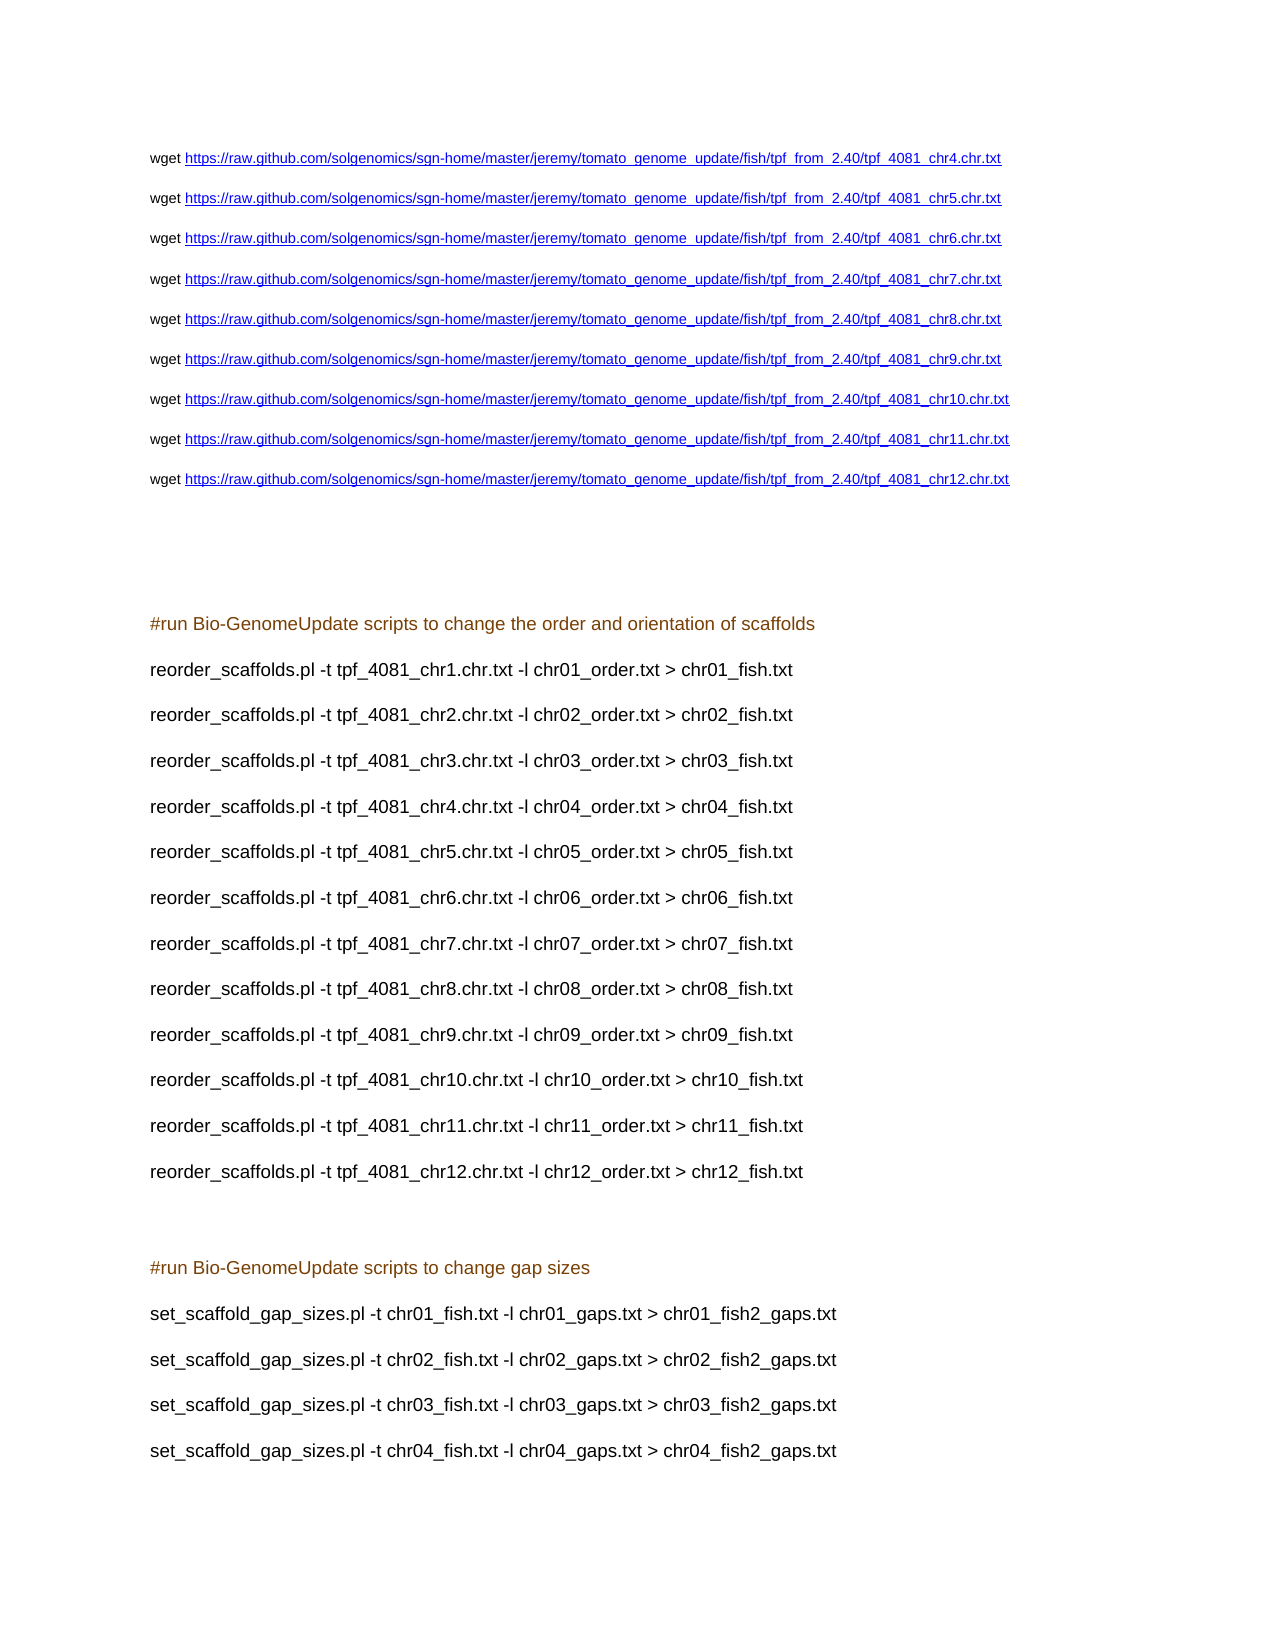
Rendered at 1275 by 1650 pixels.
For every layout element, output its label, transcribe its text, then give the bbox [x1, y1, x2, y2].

text set_scaffold_gap_sizes.pl -t chr01_fish.txt -l chr01_gaps.txt > chr01_fish2_gaps.txt [150, 1303, 1125, 1324]
text reorder_scaffolds.pl -t tpf_4081_chr5.chr.txt -l chr05_order.txt > chr05_fish.txt [150, 841, 1125, 863]
text wget https://raw.github.com/solgenomics/sgn-home/master/jeremy/tomato_genome_update/fish/tpf_from_2.40/tpf_4081_chr6.chr.txt [150, 230, 1125, 247]
text set_scaffold_gap_sizes.pl -t chr04_fish.txt -l chr04_gaps.txt > chr04_fish2_gaps.txt [150, 1440, 1125, 1461]
text reorder_scaffolds.pl -t tpf_4081_chr9.chr.txt -l chr09_order.txt > chr09_fish.txt [150, 1024, 1125, 1045]
text reorder_scaffolds.pl -t tpf_4081_chr6.chr.txt -l chr06_order.txt > chr06_fish.txt [150, 887, 1125, 908]
text reorder_scaffolds.pl -t tpf_4081_chr10.chr.txt -l chr10_order.txt > chr10_fish.txt [150, 1069, 1125, 1091]
text wget https://raw.github.com/solgenomics/sgn-home/master/jeremy/tomato_genome_update/fish/tpf_from_2.40/tpf_4081_chr4.chr.txt [150, 150, 1125, 167]
text reorder_scaffolds.pl -t tpf_4081_chr11.chr.txt -l chr11_order.txt > chr11_fish.txt [150, 1115, 1125, 1136]
text reorder_scaffolds.pl -t tpf_4081_chr7.chr.txt -l chr07_order.txt > chr07_fish.txt [150, 932, 1125, 954]
text reorder_scaffolds.pl -t tpf_4081_chr12.chr.txt -l chr12_order.txt > chr12_fish.txt [150, 1161, 1125, 1182]
text wget https://raw.github.com/solgenomics/sgn-home/master/jeremy/tomato_genome_update/fish/tpf_from_2.40/tpf_4081_chr12.chr.txt [150, 471, 1125, 488]
text reorder_scaffolds.pl -t tpf_4081_chr2.chr.txt -l chr02_order.txt > chr02_fish.txt [150, 704, 1125, 726]
text wget https://raw.github.com/solgenomics/sgn-home/master/jeremy/tomato_genome_update/fish/tpf_from_2.40/tpf_4081_chr5.chr.txt [150, 190, 1125, 207]
text wget https://raw.github.com/solgenomics/sgn-home/master/jeremy/tomato_genome_update/fish/tpf_from_2.40/tpf_4081_chr8.chr.txt [150, 310, 1125, 327]
text set_scaffold_gap_sizes.pl -t chr02_fish.txt -l chr02_gaps.txt > chr02_fish2_gaps.txt [150, 1348, 1125, 1370]
text wget https://raw.github.com/solgenomics/sgn-home/master/jeremy/tomato_genome_update/fish/tpf_from_2.40/tpf_4081_chr10.chr.txt [150, 391, 1125, 407]
text set_scaffold_gap_sizes.pl -t chr03_fish.txt -l chr03_gaps.txt > chr03_fish2_gaps.txt [150, 1394, 1125, 1416]
text reorder_scaffolds.pl -t tpf_4081_chr3.chr.txt -l chr03_order.txt > chr03_fish.txt [150, 750, 1125, 771]
text reorder_scaffolds.pl -t tpf_4081_chr4.chr.txt -l chr04_order.txt > chr04_fish.txt [150, 796, 1125, 817]
text reorder_scaffolds.pl -t tpf_4081_chr8.chr.txt -l chr08_order.txt > chr08_fish.txt [150, 978, 1125, 999]
text wget https://raw.github.com/solgenomics/sgn-home/master/jeremy/tomato_genome_update/fish/tpf_from_2.40/tpf_4081_chr11.chr.txt [150, 431, 1125, 447]
text reorder_scaffolds.pl -t tpf_4081_chr1.chr.txt -l chr01_order.txt > chr01_fish.txt [150, 659, 1125, 680]
text wget https://raw.github.com/solgenomics/sgn-home/master/jeremy/tomato_genome_update/fish/tpf_from_2.40/tpf_4081_chr7.chr.txt [150, 270, 1125, 287]
text #run Bio-GenomeUpdate scripts to change the order and orientation of scaffolds [150, 613, 1125, 634]
text wget https://raw.github.com/solgenomics/sgn-home/master/jeremy/tomato_genome_update/fish/tpf_from_2.40/tpf_4081_chr9.chr.txt [150, 351, 1125, 367]
text #run Bio-GenomeUpdate scripts to change gap sizes [150, 1257, 1125, 1279]
